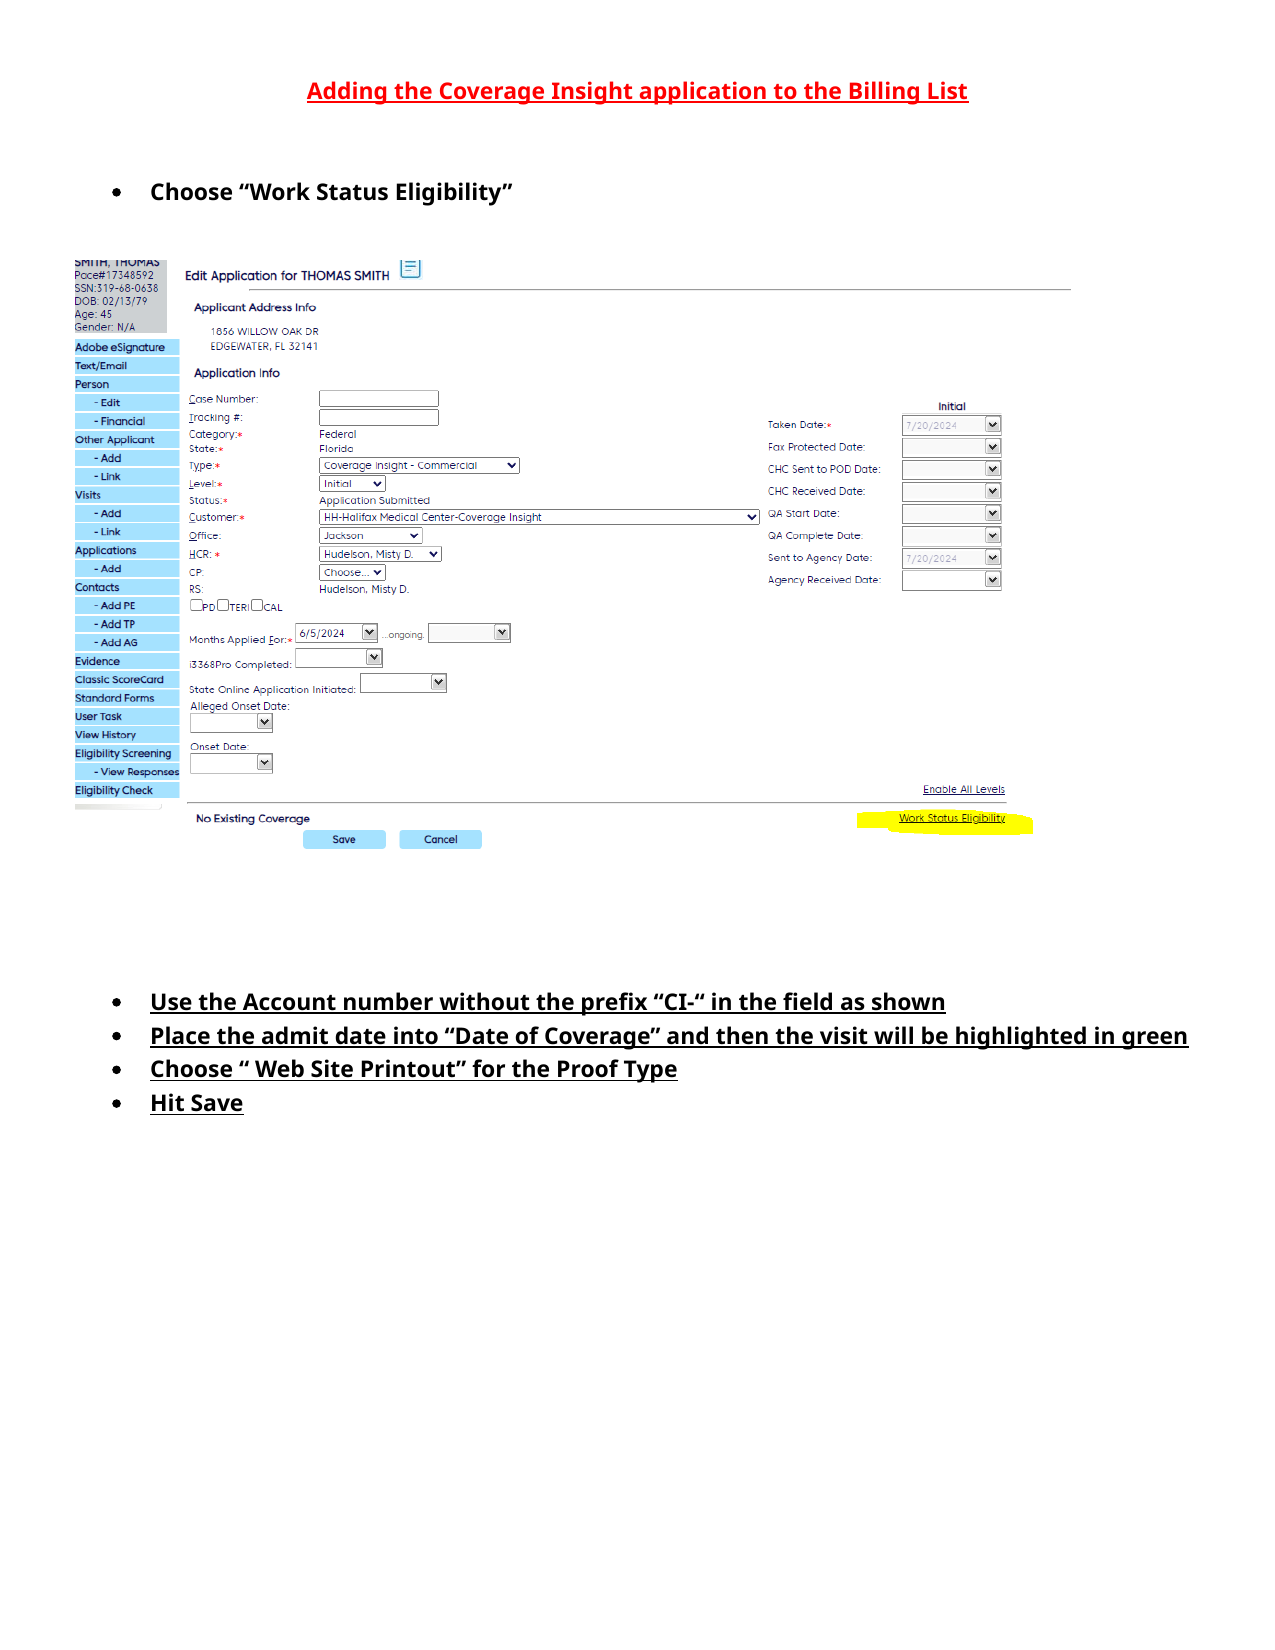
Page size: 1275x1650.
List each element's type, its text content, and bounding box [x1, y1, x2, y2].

list Hit Save [112, 1087, 1200, 1118]
list Place the admit date into “Date of Coverage” and then the visit will be highlighted in green [112, 1019, 1200, 1051]
list Use the Account number without the prefix “CI-“ in the field as shown [112, 986, 1200, 1017]
text Adding the Coverage Insight application to the Billing List [75, 75, 1200, 106]
picture [75, 260, 1071, 917]
list Choose “ Web Site Printout” for the Proof Type [112, 1053, 1200, 1084]
list Choose “Work Status Eligibility” [112, 176, 1200, 207]
